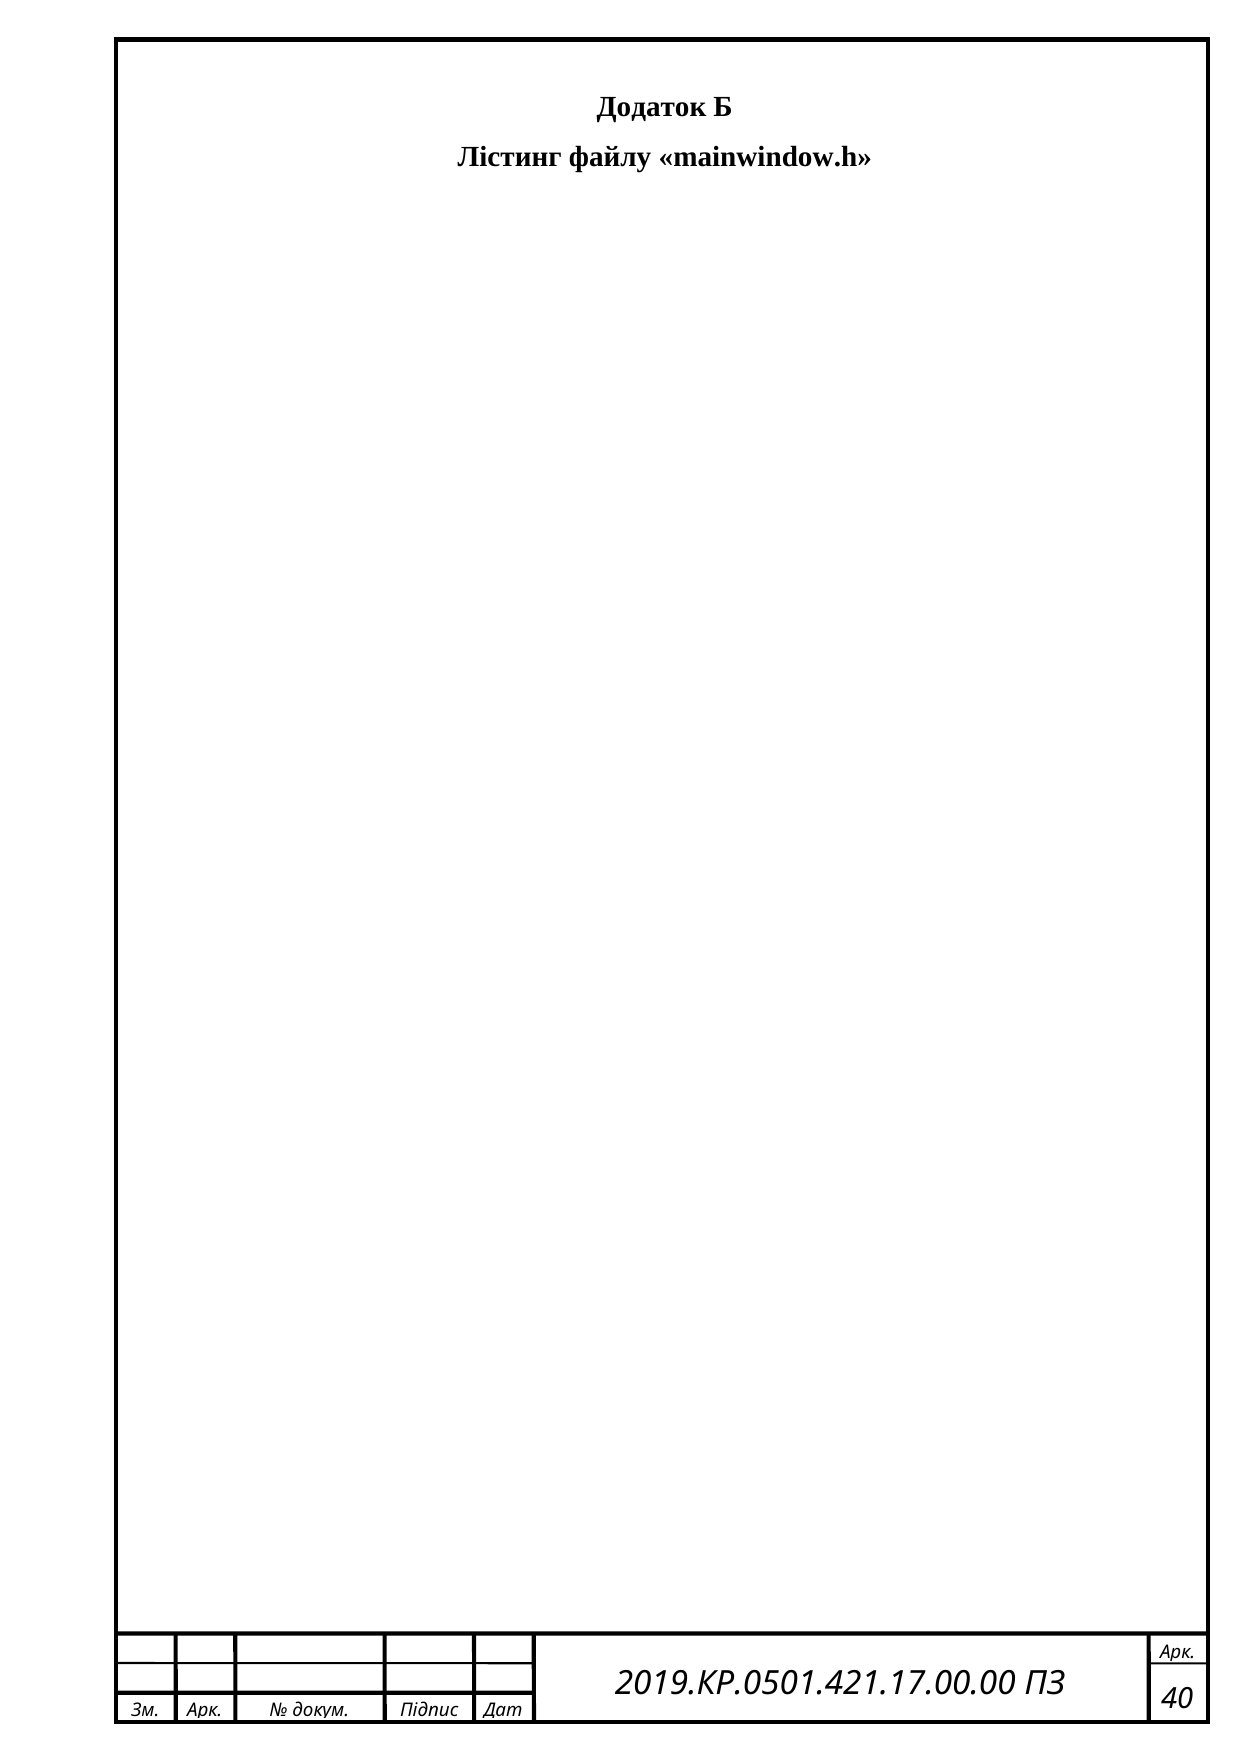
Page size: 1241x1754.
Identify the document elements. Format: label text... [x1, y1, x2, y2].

text Додаток Б Лістинг файлу «mainwindow.h» [148, 89, 1181, 172]
